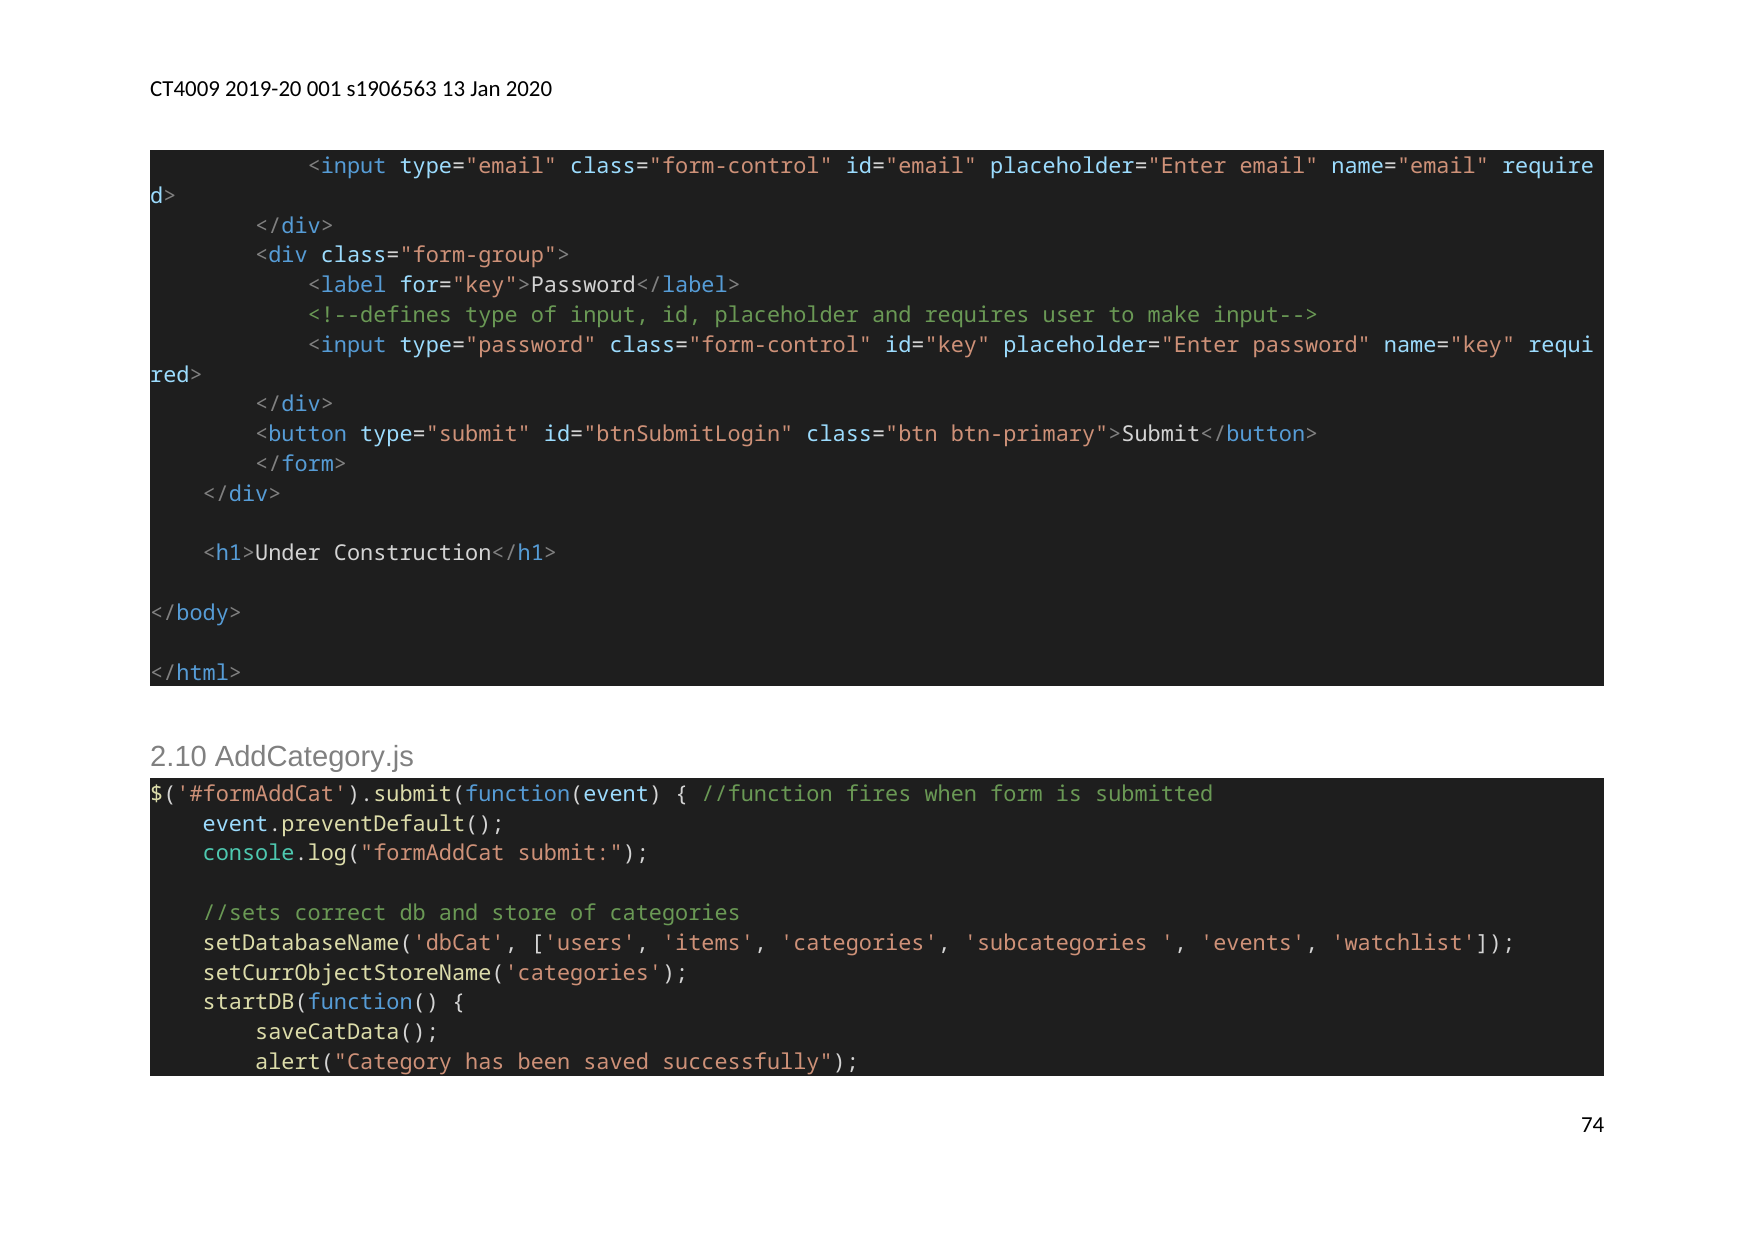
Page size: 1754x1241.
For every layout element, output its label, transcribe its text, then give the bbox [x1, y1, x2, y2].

text </div> [150, 388, 1604, 418]
text setCurrObjectStoreName('categories'); [150, 957, 1604, 986]
text saveCatData(); [150, 1016, 1604, 1046]
text </html> [150, 656, 1604, 686]
text <button type="submit" id="btnSubmitLogin" class="btn btn-primary">Submit</button> [150, 418, 1604, 448]
text </form> [150, 448, 1604, 478]
text </div> [150, 478, 1604, 507]
text <h1>Under Construction</h1> [150, 537, 1604, 567]
text event.preventDefault(); [150, 808, 1604, 837]
text //sets correct db and store of categories [150, 897, 1604, 927]
subtitle 2.10 AddCategory.js [150, 739, 1604, 773]
text </body> [150, 597, 1604, 627]
text console.log("formAddCat submit:"); [150, 837, 1604, 867]
text <!--defines type of input, id, placeholder and requires user to make input--> [150, 299, 1604, 329]
text alert("Category has been saved successfully"); [150, 1046, 1604, 1076]
text <input type="email" class="form-control" id="email" placeholder="Enter email" name="email" required> [150, 150, 1604, 209]
text startDB(function() { [150, 986, 1604, 1016]
text </div> [150, 209, 1604, 239]
text <div class="form-group"> [150, 239, 1604, 269]
text setDatabaseName('dbCat', ['users', 'items', 'categories', 'subcategories ', 'events', 'watchlist']); [150, 927, 1604, 957]
text <input type="password" class="form-control" id="key" placeholder="Enter password" name="key" required> [150, 329, 1604, 388]
text <label for="key">Password</label> [150, 269, 1604, 299]
text $('#formAddCat').submit(function(event) { //function fires when form is submitted [150, 778, 1604, 808]
